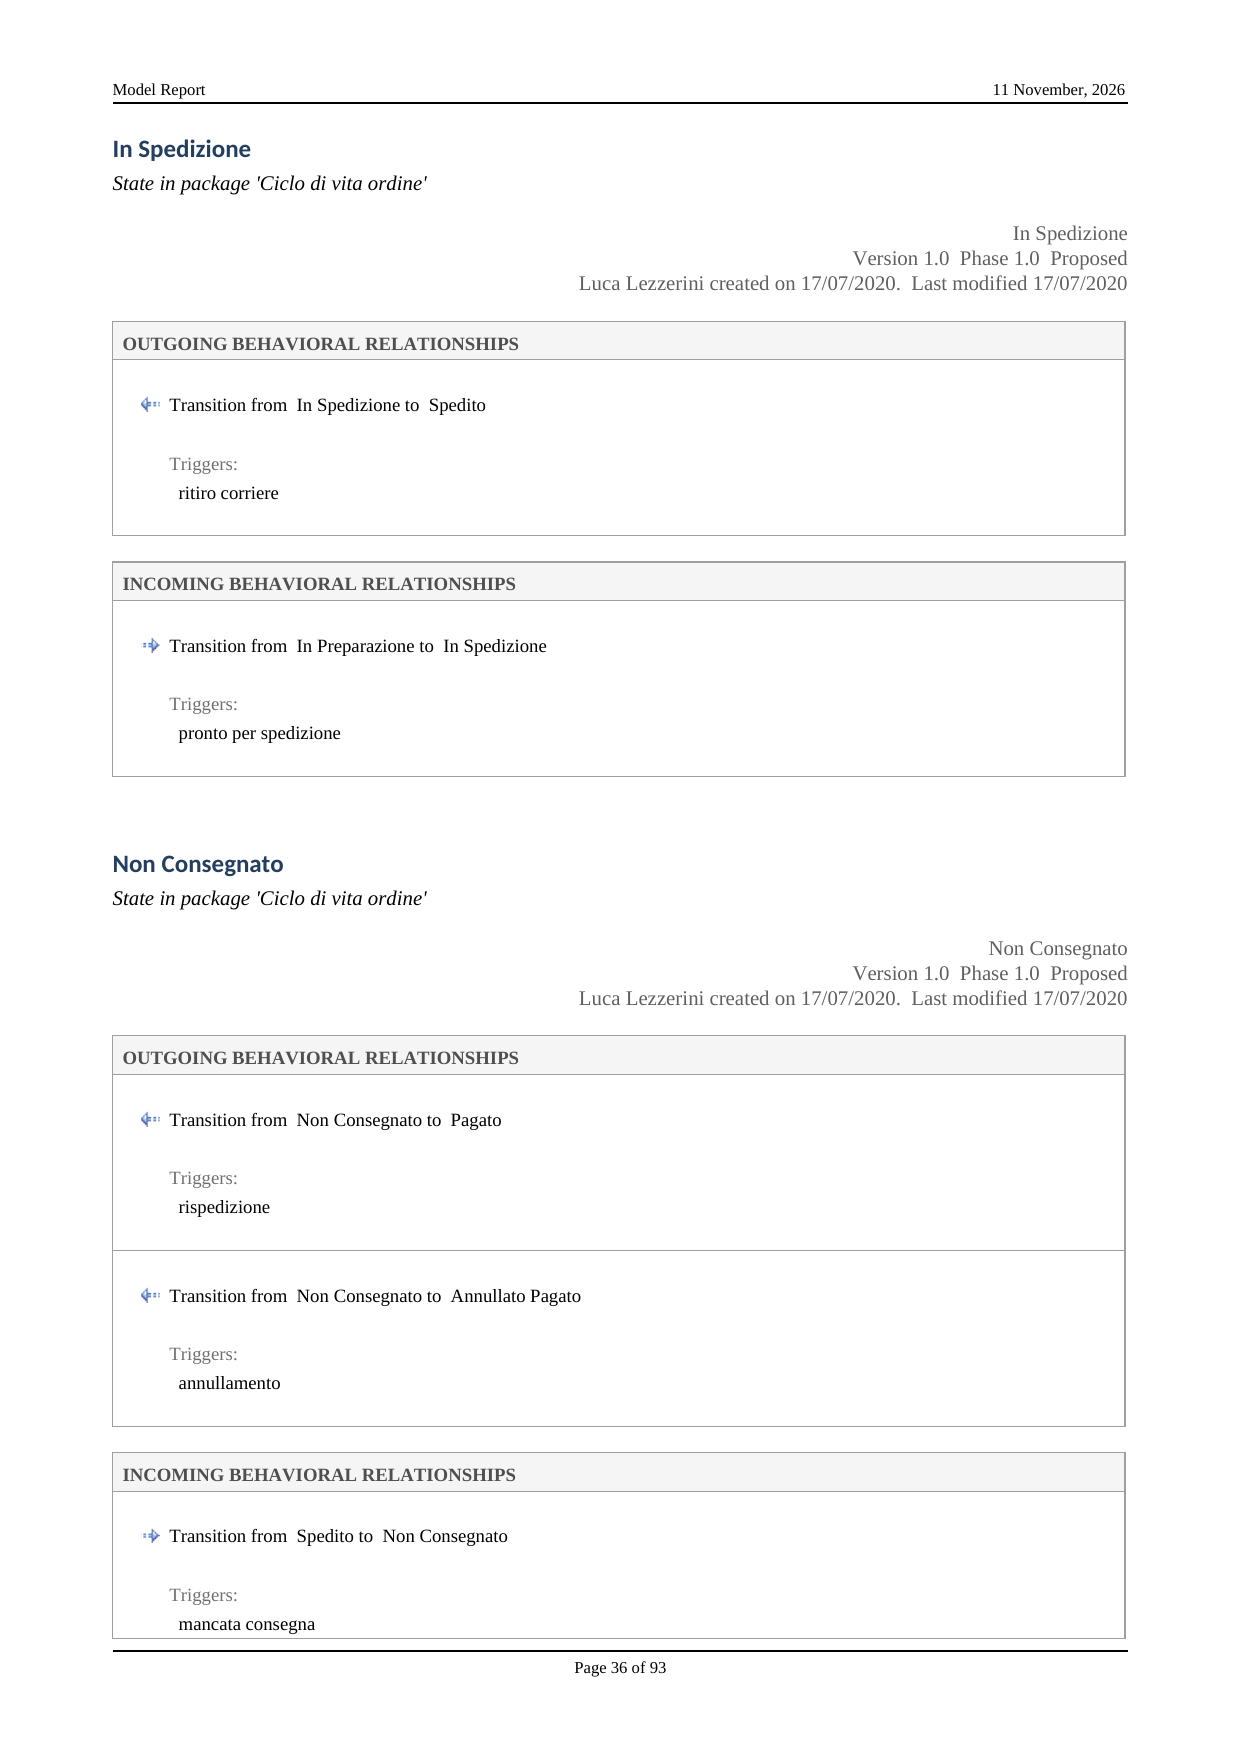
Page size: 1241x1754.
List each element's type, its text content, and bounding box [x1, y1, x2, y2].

table_cell Transition from Non Consegnato to Pagato Triggers: rispedizione [113, 1075, 1124, 1250]
picture [141, 633, 160, 653]
text State in package 'Ciclo di vita ordine' [112, 171, 1128, 196]
table_header OUTGOING BEHAVIORAL RELATIONSHIPS [113, 322, 1124, 359]
subtitle Non Consegnato [112, 852, 1128, 877]
text Non Consegnato [112, 935, 1128, 960]
text State in package 'Ciclo di vita ordine' [112, 885, 1128, 910]
table_cell Transition from In Preparazione to In Spedizione Triggers: pronto per spedizione [113, 601, 1124, 776]
subtitle In Spedizione [112, 137, 1128, 162]
text Luca Lezzerini created on 17/07/2020. Last modified 17/07/2020 [112, 985, 1128, 1010]
picture [141, 392, 160, 412]
table_header OUTGOING BEHAVIORAL RELATIONSHIPS [113, 1036, 1124, 1074]
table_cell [113, 1492, 1124, 1637]
table_header INCOMING BEHAVIORAL RELATIONSHIPS [113, 1453, 1124, 1491]
table_header INCOMING BEHAVIORAL RELATIONSHIPS [113, 563, 1124, 600]
picture [141, 1524, 160, 1543]
table_header Transition from Non Consegnato to Annullato Pagato Triggers: annullamento [113, 1251, 1124, 1426]
text Version 1.0 Phase 1.0 Proposed [112, 246, 1128, 271]
text In Spedizione [112, 221, 1128, 246]
picture [141, 1283, 160, 1303]
text Luca Lezzerini created on 17/07/2020. Last modified 17/07/2020 [112, 271, 1128, 296]
table_cell Transition from In Spedizione to Spedito Triggers: ritiro corriere [113, 360, 1124, 535]
text Version 1.0 Phase 1.0 Proposed [112, 960, 1128, 985]
picture [141, 1107, 160, 1127]
